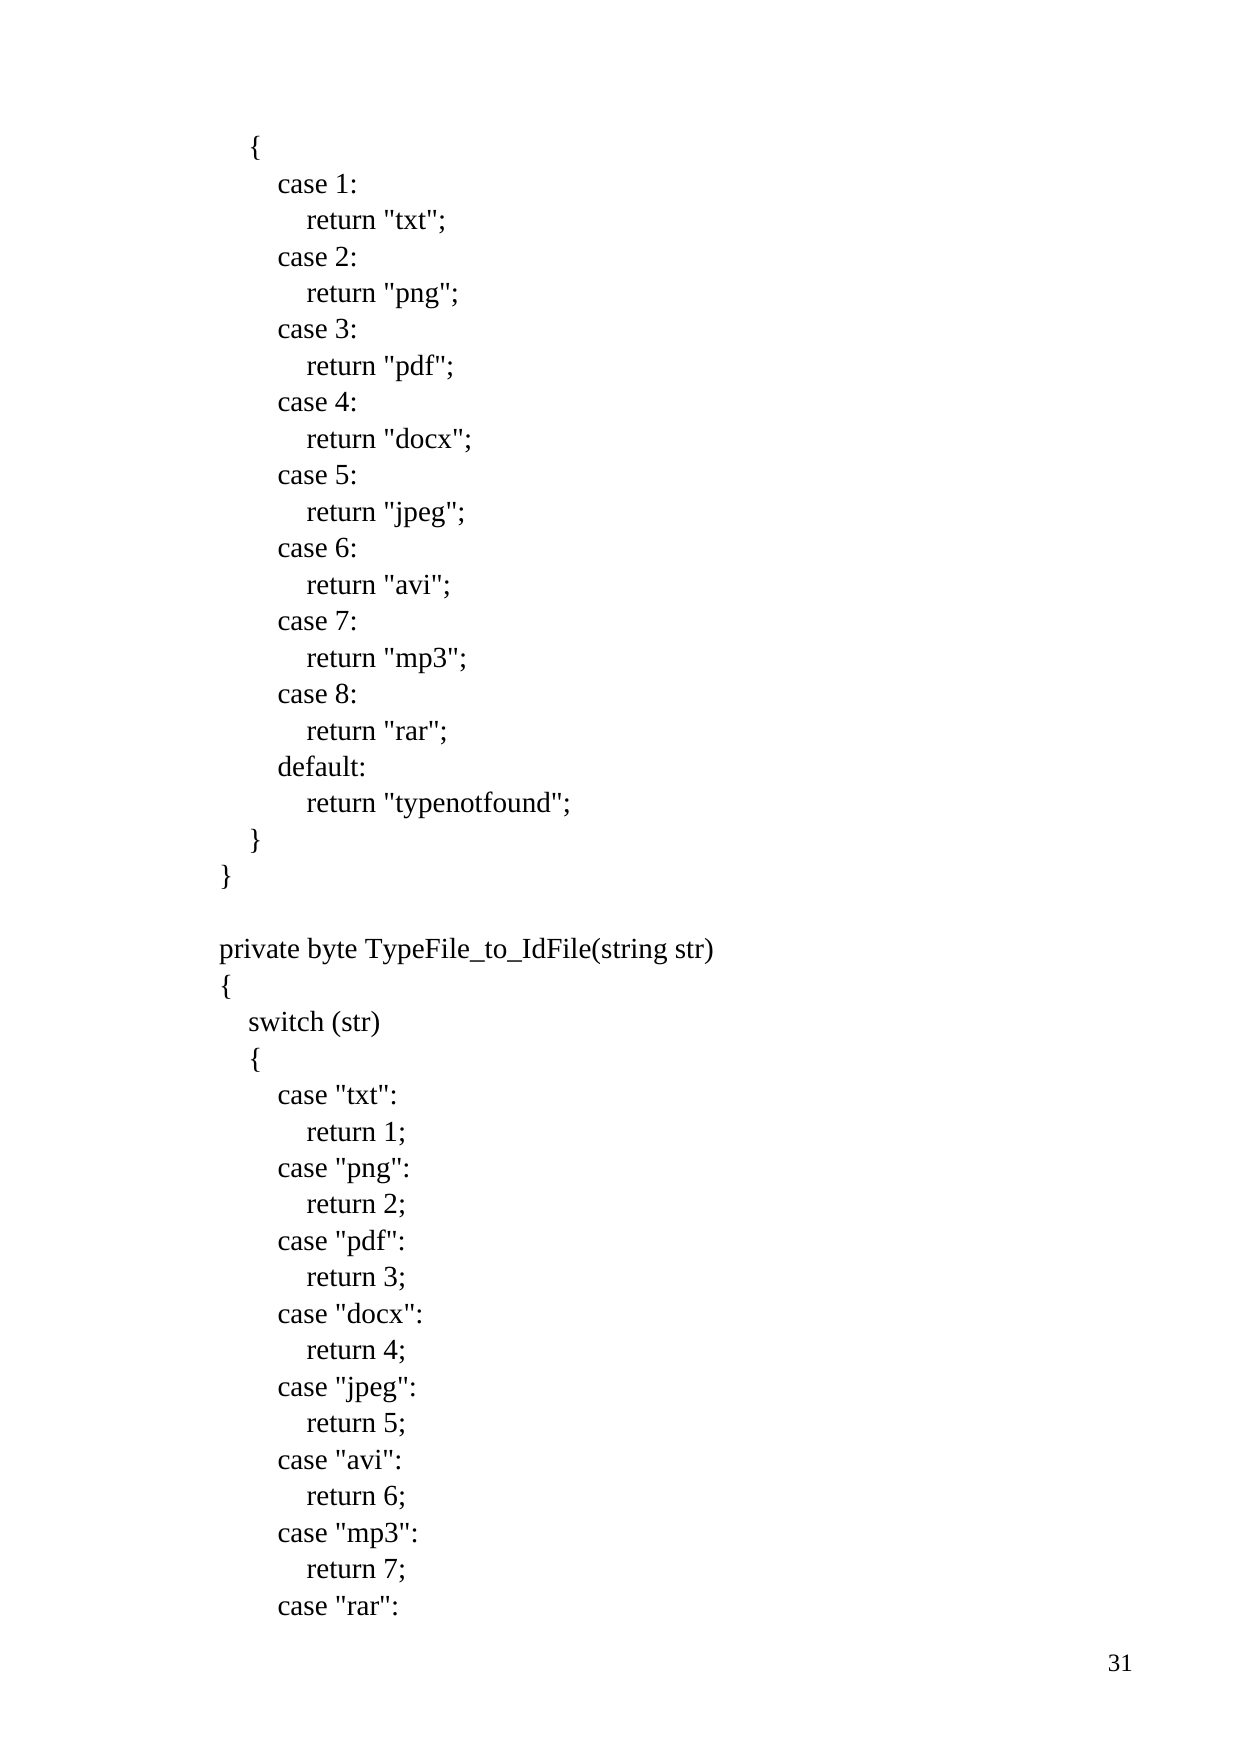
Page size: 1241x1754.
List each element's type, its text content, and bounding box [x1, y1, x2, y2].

text case "rar": [161, 1588, 1214, 1621]
text return 5; [161, 1405, 1214, 1439]
text } [161, 858, 1214, 892]
text return "png"; [161, 275, 1214, 309]
text return "mp3"; [161, 640, 1214, 673]
text return "txt"; [161, 202, 1214, 236]
text return 6; [161, 1478, 1214, 1512]
text case 8: [161, 676, 1214, 710]
text return "rar"; [161, 713, 1214, 746]
text return 7; [161, 1551, 1214, 1585]
text { [161, 129, 1214, 163]
text case "mp3": [161, 1515, 1214, 1548]
text return "pdf"; [161, 348, 1214, 382]
text { [161, 1041, 1214, 1074]
text case 1: [161, 166, 1214, 199]
text case "txt": [161, 1077, 1214, 1111]
text case "png": [161, 1150, 1214, 1184]
text case 7: [161, 603, 1214, 637]
text case "jpeg": [161, 1369, 1214, 1402]
text return 1; [161, 1114, 1214, 1147]
text default: [161, 749, 1214, 783]
text case "docx": [161, 1296, 1214, 1329]
text case 3: [161, 312, 1214, 345]
text return 3; [161, 1259, 1214, 1293]
text case 4: [161, 384, 1214, 418]
text { [161, 968, 1214, 1001]
text return "avi"; [161, 567, 1214, 600]
text case 2: [161, 239, 1214, 272]
text return 2; [161, 1187, 1214, 1220]
text private byte TypeFile_to_IdFile(string str) [161, 931, 1214, 965]
text return "docx"; [161, 421, 1214, 454]
text return "typenotfound"; [161, 786, 1214, 819]
text switch (str) [161, 1004, 1214, 1038]
text return "jpeg"; [161, 494, 1214, 527]
text case "pdf": [161, 1223, 1214, 1257]
text case 6: [161, 530, 1214, 564]
text } [161, 822, 1214, 856]
text case "avi": [161, 1442, 1214, 1475]
text return 4; [161, 1332, 1214, 1366]
text case 5: [161, 457, 1214, 491]
